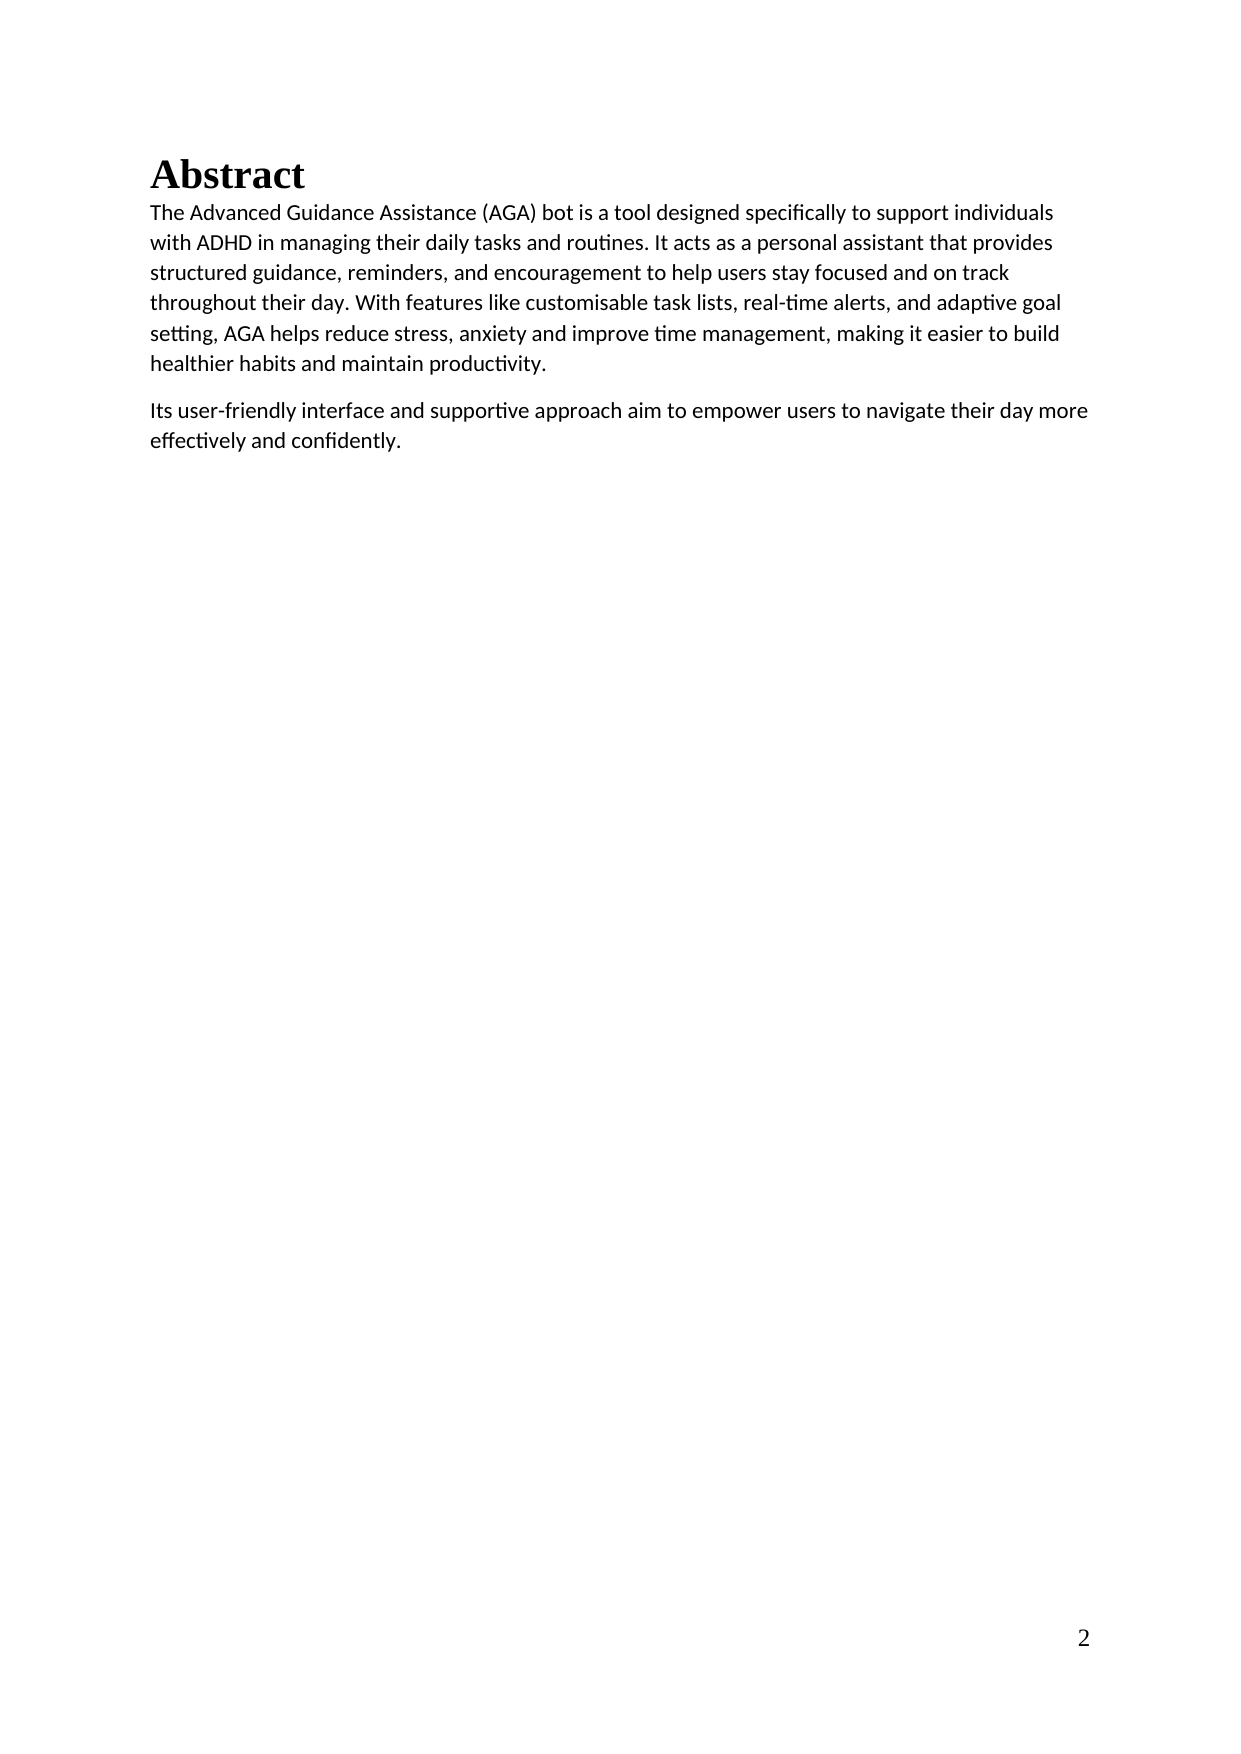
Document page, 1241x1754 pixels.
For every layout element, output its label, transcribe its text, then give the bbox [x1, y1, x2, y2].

text The Advanced Guidance Assistance (AGA) bot is a tool designed specifically to support individuals with ADHD in managing their daily tasks and routines. It acts as a personal assistant that provides structured guidance, reminders, and encouragement to help users stay focused and on track throughout their day. With features like customisable task lists, real-time alerts, and adaptive goal setting, AGA helps reduce stress, anxiety and improve time management, making it easier to build healthier habits and maintain productivity. [150, 198, 1090, 377]
subtitle Abstract [150, 150, 1090, 198]
text Its user-friendly interface and supportive approach aim to empower users to navigate their day more effectively and confidently. [150, 396, 1090, 454]
